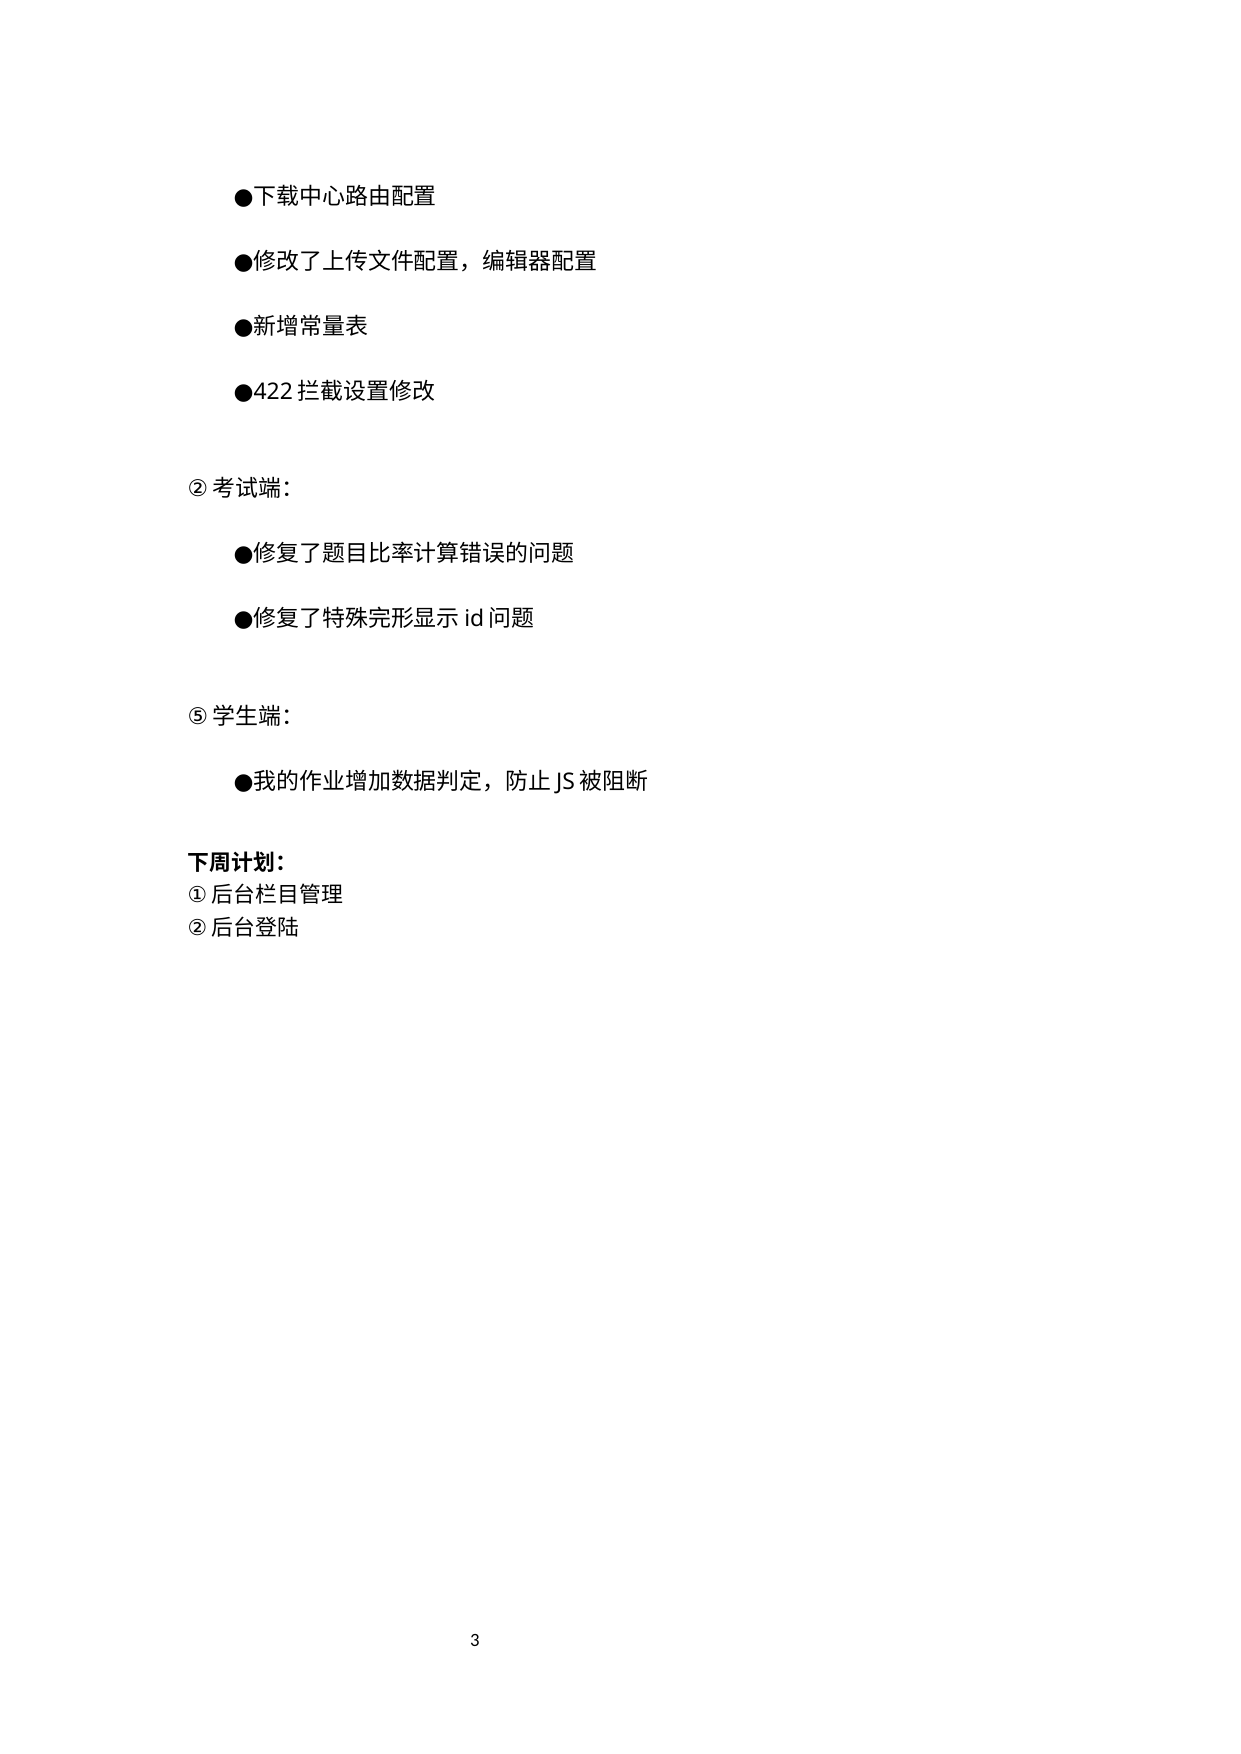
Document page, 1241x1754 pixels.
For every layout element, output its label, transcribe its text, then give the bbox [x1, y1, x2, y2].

text ●422拦截设置修改 [187, 357, 1053, 422]
text ②考试端： [187, 454, 1053, 519]
text ●下载中心路由配置 [187, 162, 1053, 227]
text ●修改了上传文件配置，编辑器配置 [187, 227, 1053, 292]
text 下周计划： [187, 844, 1053, 877]
text ●我的作业增加数据判定，防止JS被阻断 [187, 747, 1053, 812]
text ①后台栏目管理 [187, 877, 1053, 909]
text ●修复了特殊完形显示id问题 [187, 584, 1053, 649]
text ⑤学生端： [187, 682, 1053, 747]
text ●新增常量表 [187, 292, 1053, 357]
text ②后台登陆 [187, 909, 1053, 942]
text ●修复了题目比率计算错误的问题 [187, 519, 1053, 584]
